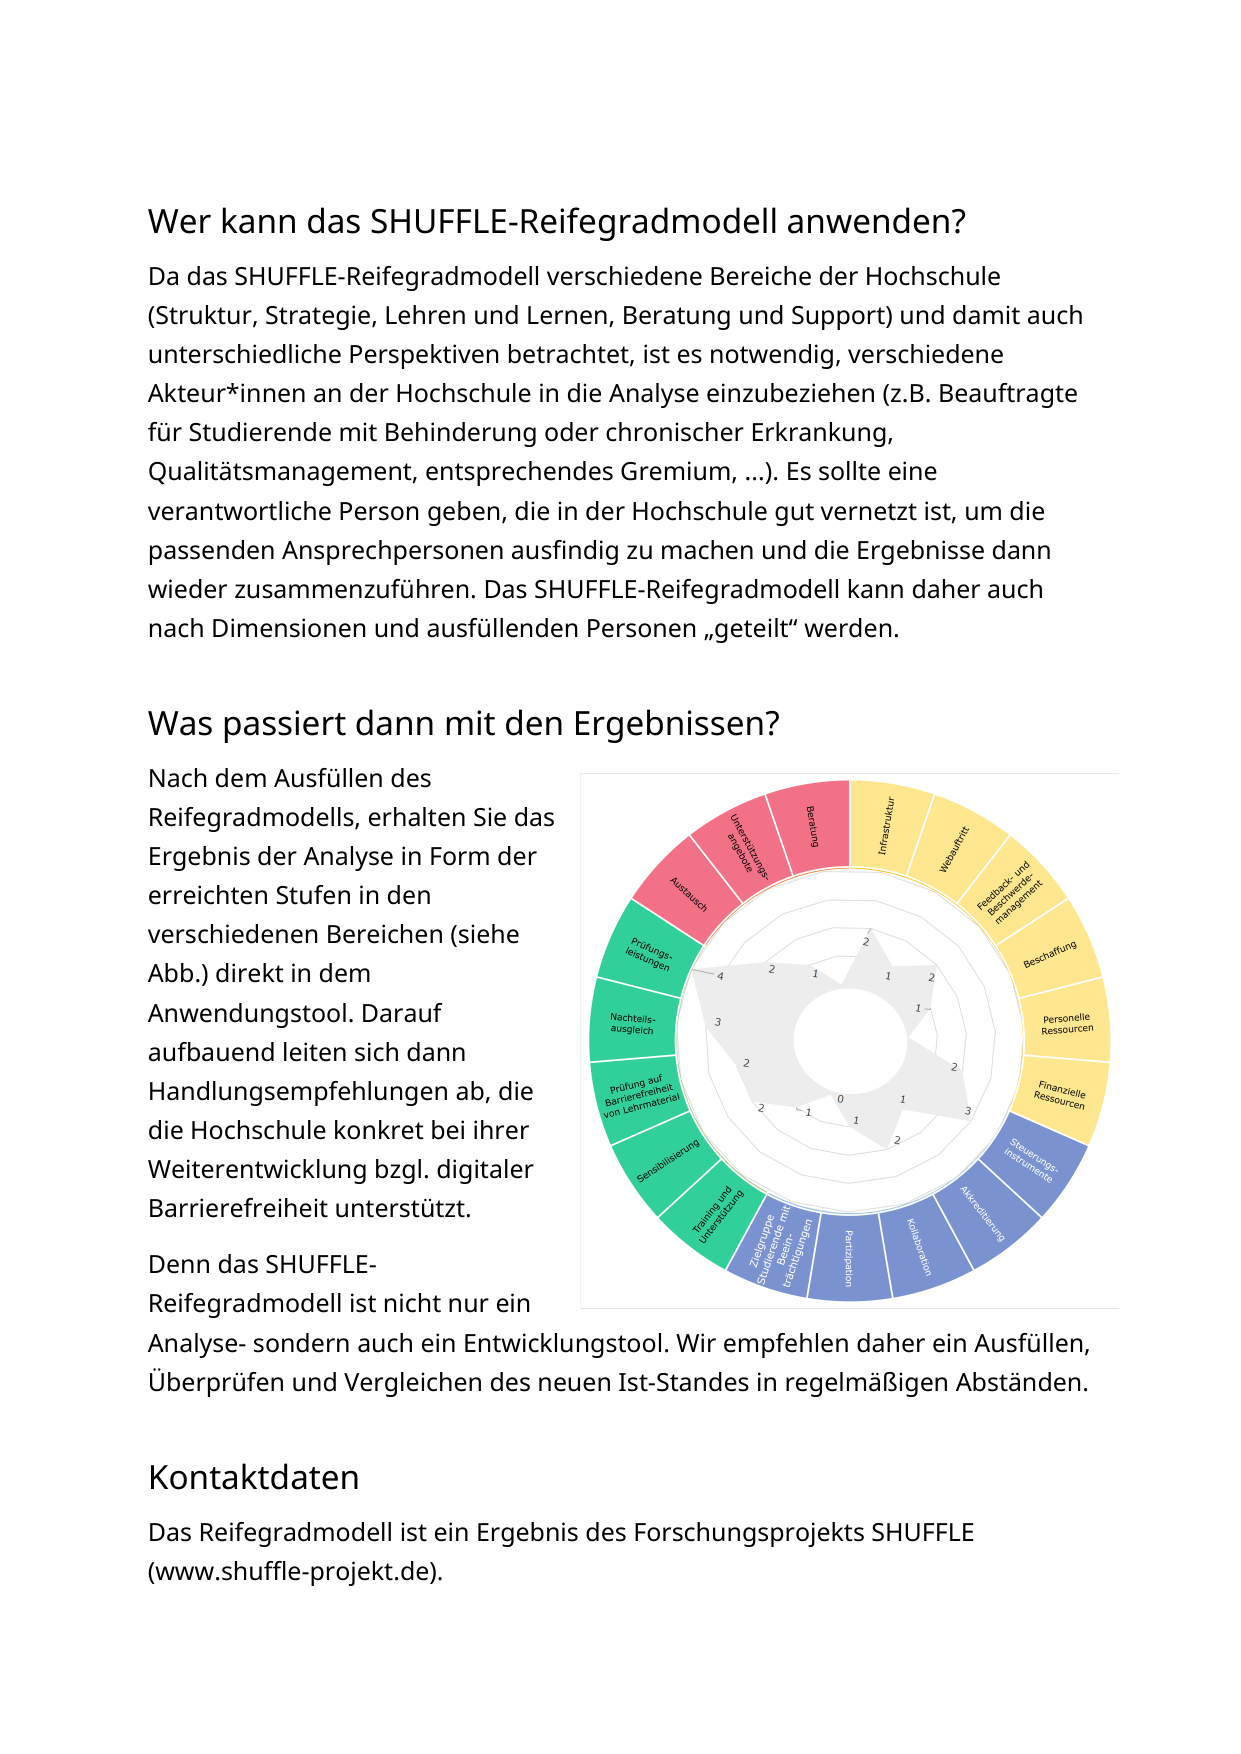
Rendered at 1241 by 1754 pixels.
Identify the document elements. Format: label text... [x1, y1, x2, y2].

text Das Reifegradmodell ist ein Ergebnis des Forschungsprojekts SHUFFLE (www.shuffle-projekt.de). [148, 1514, 1093, 1587]
subtitle Wer kann das SHUFFLE-Reifegradmodell anwenden? [148, 198, 1093, 243]
subtitle Was passiert dann mit den Ergebnissen? [148, 700, 1093, 745]
subtitle Kontaktdaten [148, 1454, 1093, 1499]
picture [580, 773, 1119, 1309]
text Da das SHUFFLE-Reifegradmodell verschiedene Bereiche der Hochschule (Struktur, Strategie, Lehren und Lernen, Beratung und Support) und damit auch unterschiedliche Perspektiven betrachtet, ist es notwendig, verschiedene Akteur*innen an der Hochschule in die Analyse einzubeziehen (z.B. Beauftragte für Studierende mit Behinderung oder chronischer Erkrankung, Qualitätsmanagement, entsprechendes Gremium, ...). Es sollte eine verantwortliche Person geben, die in der Hochschule gut vernetzt ist, um die passenden Ansprechpersonen ausfindig zu machen und die Ergebnisse dann wieder zusammenzuführen. Das SHUFFLE-Reifegradmodell kann daher auch nach Dimensionen und ausfüllenden Personen „geteilt“ werden. [148, 258, 1093, 645]
text Denn das SHUFFLE-Reifegradmodell ist nicht nur ein Analyse- sondern auch ein Entwicklungstool. Wir empfehlen daher ein Ausfüllen, Überprüfen und Vergleichen des neuen Ist-Standes in regelmäßigen Abständen. [148, 1247, 1093, 1398]
